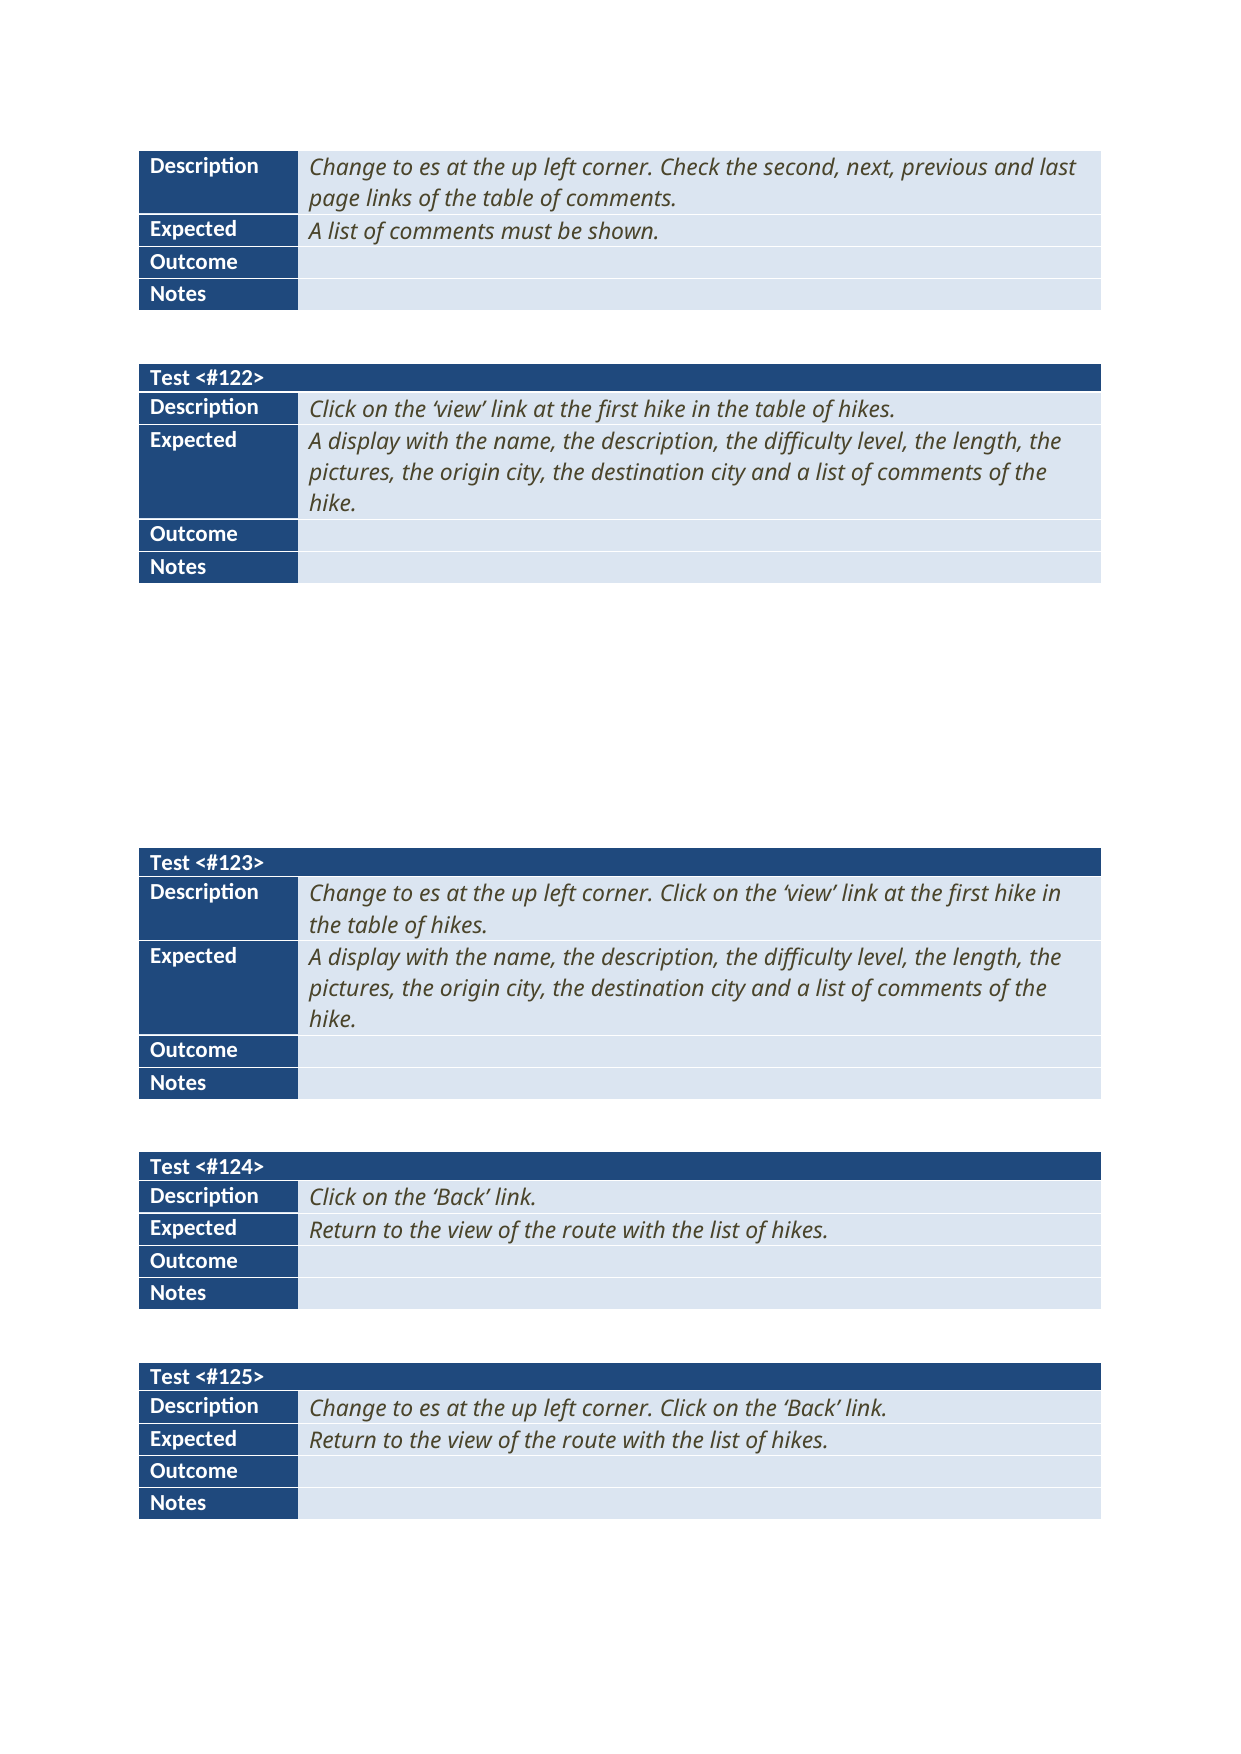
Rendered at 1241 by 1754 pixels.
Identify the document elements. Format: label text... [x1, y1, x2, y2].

table_cell [298, 1456, 1101, 1487]
table_cell Notes [139, 1488, 298, 1519]
table_cell Expected [139, 1424, 298, 1455]
table_cell Expected [139, 1214, 298, 1245]
table_cell A list of comments must be shown. [298, 215, 1101, 246]
table_cell [298, 552, 1101, 583]
table_cell Description [139, 1391, 298, 1423]
table_cell Outcome [139, 1246, 298, 1277]
table_cell [298, 1488, 1101, 1519]
table_cell Return to the view of the route with the list of hikes. [298, 1424, 1101, 1455]
table_cell Notes [139, 1278, 298, 1309]
table_cell Return to the view of the route with the list of hikes. [298, 1214, 1101, 1245]
table_cell Change to es at the up left corner. Check the second, next, previous and last page links of the table of comments. [298, 151, 1101, 213]
table_cell Expected [139, 215, 298, 246]
table_cell Click on the ‘Back’ link. [298, 1181, 1101, 1212]
table_cell Outcome [139, 247, 298, 278]
table_cell Notes [139, 552, 298, 583]
table_cell Notes [139, 1068, 298, 1099]
table_cell Outcome [139, 520, 298, 551]
table_cell Outcome [139, 1036, 298, 1067]
table_cell A display with the name, the description, the difficulty level, the length, the pictures, the origin city, the destination city and a list of comments of the hike. [298, 425, 1101, 518]
table_cell Expected [139, 941, 298, 1034]
table_cell A display with the name, the description, the difficulty level, the length, the pictures, the origin city, the destination city and a list of comments of the hike. [298, 941, 1101, 1034]
table_cell Outcome [139, 1456, 298, 1487]
table_cell [298, 279, 1101, 310]
table_cell [298, 247, 1101, 278]
table_cell Description [139, 393, 298, 424]
table_cell [298, 1278, 1101, 1309]
table_cell [298, 520, 1101, 551]
table_header Test <#122> [139, 364, 1101, 391]
table_cell Change to es at the up left corner. Click on the ‘view’ link at the first hike in the table of hikes. [298, 877, 1101, 940]
table_cell [298, 1246, 1101, 1277]
table_header Test <#125> [139, 1363, 1101, 1390]
table_cell Click on the ‘view’ link at the first hike in the table of hikes. [298, 393, 1101, 424]
table_cell Description [139, 151, 298, 213]
table_header Test <#124> [139, 1152, 1101, 1180]
table_header Test <#123> [139, 848, 1101, 876]
table_cell [298, 1068, 1101, 1099]
table_cell Description [139, 877, 298, 940]
table_cell [298, 1036, 1101, 1067]
table_cell Expected [139, 425, 298, 518]
table_cell Change to es at the up left corner. Click on the ‘Back’ link. [298, 1391, 1101, 1423]
table_cell Description [139, 1181, 298, 1212]
table_cell Notes [139, 279, 298, 310]
